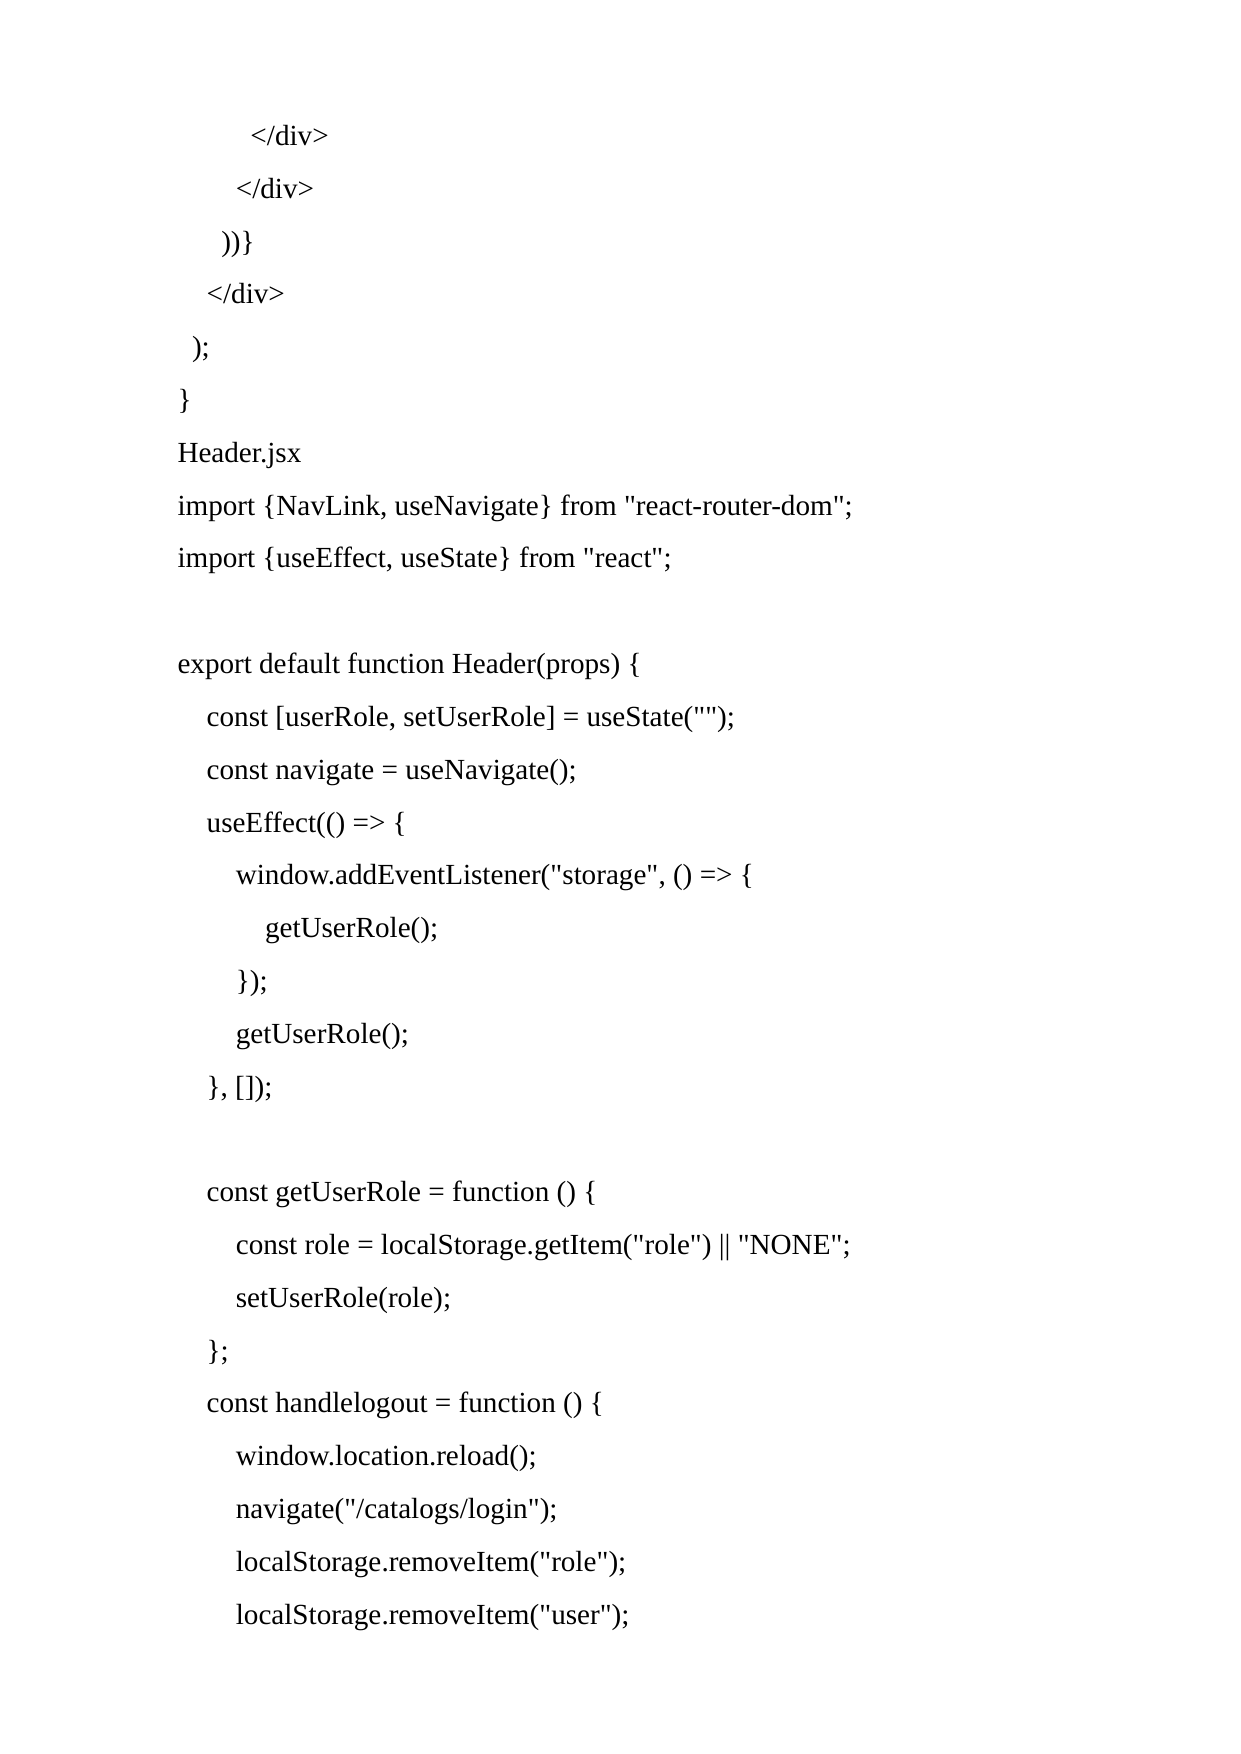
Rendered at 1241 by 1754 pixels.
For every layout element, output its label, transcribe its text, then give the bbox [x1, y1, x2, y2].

text localStorage.removeItem("user"); [177, 1597, 1152, 1630]
text }); [177, 963, 1152, 997]
text import {useEffect, useState} from "react"; [177, 541, 1152, 574]
text ))} [177, 224, 1152, 257]
text setUserRole(role); [177, 1280, 1152, 1313]
text </div> [177, 118, 1152, 152]
text } [177, 382, 1152, 416]
text const role = localStorage.getItem("role") || "NONE"; [177, 1227, 1152, 1261]
text getUserRole(); [177, 910, 1152, 944]
text export default function Header(props) { [177, 646, 1152, 680]
text getUserRole(); [177, 1016, 1152, 1049]
text Header.jsx [177, 435, 1152, 468]
text const navigate = useNavigate(); [177, 752, 1152, 785]
text }; [177, 1333, 1152, 1366]
text window.addEventListener("storage", () => { [177, 857, 1152, 891]
text const handlelogout = function () { [177, 1386, 1152, 1419]
text useEffect(() => { [177, 805, 1152, 838]
text }, []); [177, 1069, 1152, 1102]
text window.location.reload(); [177, 1438, 1152, 1472]
text navigate("/catalogs/login"); [177, 1491, 1152, 1525]
text const [userRole, setUserRole] = useState(""); [177, 699, 1152, 733]
text ); [177, 329, 1152, 363]
text localStorage.removeItem("role"); [177, 1544, 1152, 1578]
text </div> [177, 171, 1152, 204]
text </div> [177, 277, 1152, 310]
text import {NavLink, useNavigate} from "react-router-dom"; [177, 488, 1152, 521]
text const getUserRole = function () { [177, 1174, 1152, 1208]
